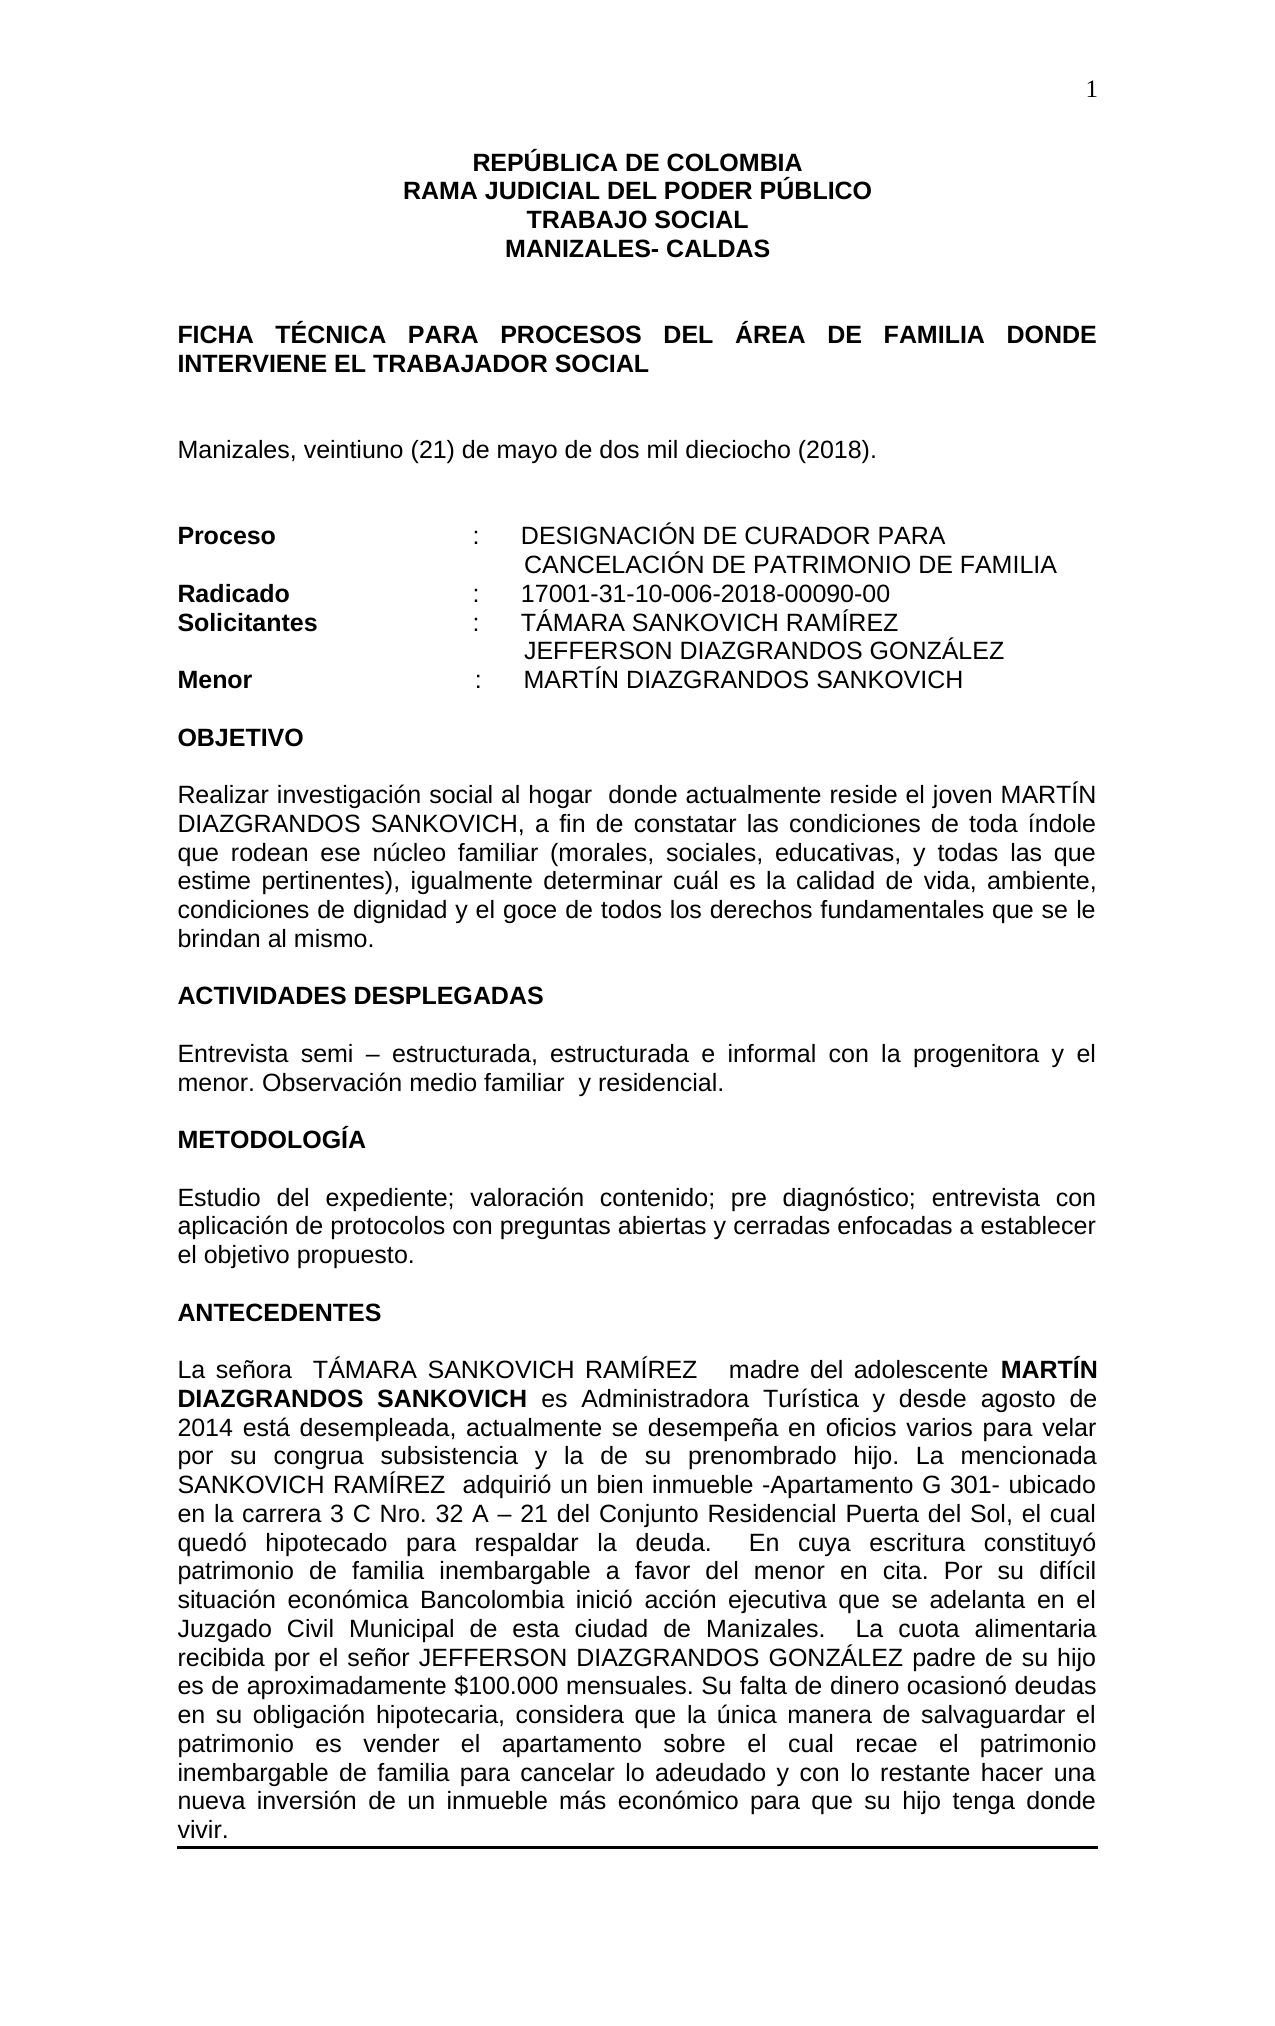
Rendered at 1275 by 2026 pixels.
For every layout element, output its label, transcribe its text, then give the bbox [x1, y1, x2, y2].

text FICHA TÉCNICA PARA PROCESOS DEL ÁREA DE FAMILIA DONDE INTERVIENE EL TRABAJADOR SOCIAL [177, 320, 1098, 378]
text Realizar investigación social al hogar donde actualmente reside el joven MARTÍN DIAZGRANDOS SANKOVICH, a fin de constatar las condiciones de toda índole que rodean ese núcleo familiar (morales, sociales, educativas, y todas las que estime pertinentes), igualmente determinar cuál es la calidad de vida, ambiente, condiciones de dignidad y el goce de todos los derechos fundamentales que se le brindan al mismo. [177, 780, 1098, 953]
text Menor : MARTÍN DIAZGRANDOS SANKOVICH [177, 665, 1098, 694]
text Solicitantes : TÁMARA SANKOVICH RAMÍREZ [177, 608, 1098, 636]
text ANTECEDENTES [177, 1298, 1098, 1326]
text Radicado : 17001-31-10-006-2018-00090-00 [177, 579, 1098, 608]
text La señora TÁMARA SANKOVICH RAMÍREZ madre del adolescente MARTÍN DIAZGRANDOS SANKOVICH es Administradora Turística y desde agosto de 2014 está desempleada, actualmente se desempeña en oficios varios para velar por su congrua subsistencia y la de su prenombrado hijo. La mencionada SANKOVICH RAMÍREZ adquirió un bien inmueble -Apartamento G 301- ubicado en la carrera 3 C Nro. 32 A – 21 del Conjunto Residencial Puerta del Sol, el cual quedó hipotecado para respaldar la deuda. En cuya escritura constituyó patrimonio de familia inembargable a favor del menor en cita. Por su difícil situación económica Bancolombia inició acción ejecutiva que se adelanta en el Juzgado Civil Municipal de esta ciudad de Manizales. La cuota alimentaria recibida por el señor JEFFERSON DIAZGRANDOS GONZÁLEZ padre de su hijo es de aproximadamente $100.000 mensuales. Su falta de dinero ocasionó deudas en su obligación hipotecaria, considera que la única manera de salvaguardar el patrimonio es vender el apartamento sobre el cual recae el patrimonio inembargable de familia para cancelar lo adeudado y con lo restante hacer una nueva inversión de un inmueble más económico para que su hijo tenga donde vivir. [177, 1355, 1098, 1846]
text RAMA JUDICIAL DEL PODER PÚBLICO [177, 176, 1098, 205]
text MANIZALES- CALDAS [177, 234, 1098, 263]
text JEFFERSON DIAZGRANDOS GONZÁLEZ [177, 636, 1098, 665]
text REPÚBLICA DE COLOMBIA [177, 148, 1098, 176]
text CANCELACIÓN DE PATRIMONIO DE FAMILIA [177, 550, 1098, 579]
text Entrevista semi – estructurada, estructurada e informal con la progenitora y el menor. Observación medio familiar y residencial. [177, 1039, 1098, 1096]
text Estudio del expediente; valoración contenido; pre diagnóstico; entrevista con aplicación de protocolos con preguntas abiertas y cerradas enfocadas a establecer el objetivo propuesto. [177, 1183, 1098, 1269]
text ACTIVIDADES DESPLEGADAS [177, 981, 1098, 1010]
text METODOLOGÍA [177, 1125, 1098, 1154]
text Manizales, veintiuno (21) de mayo de dos mil dieciocho (2018). [177, 435, 1098, 464]
text OBJETIVO [177, 723, 1098, 751]
text TRABAJO SOCIAL [177, 205, 1098, 234]
text Proceso : DESIGNACIÓN DE CURADOR PARA [177, 521, 1098, 550]
